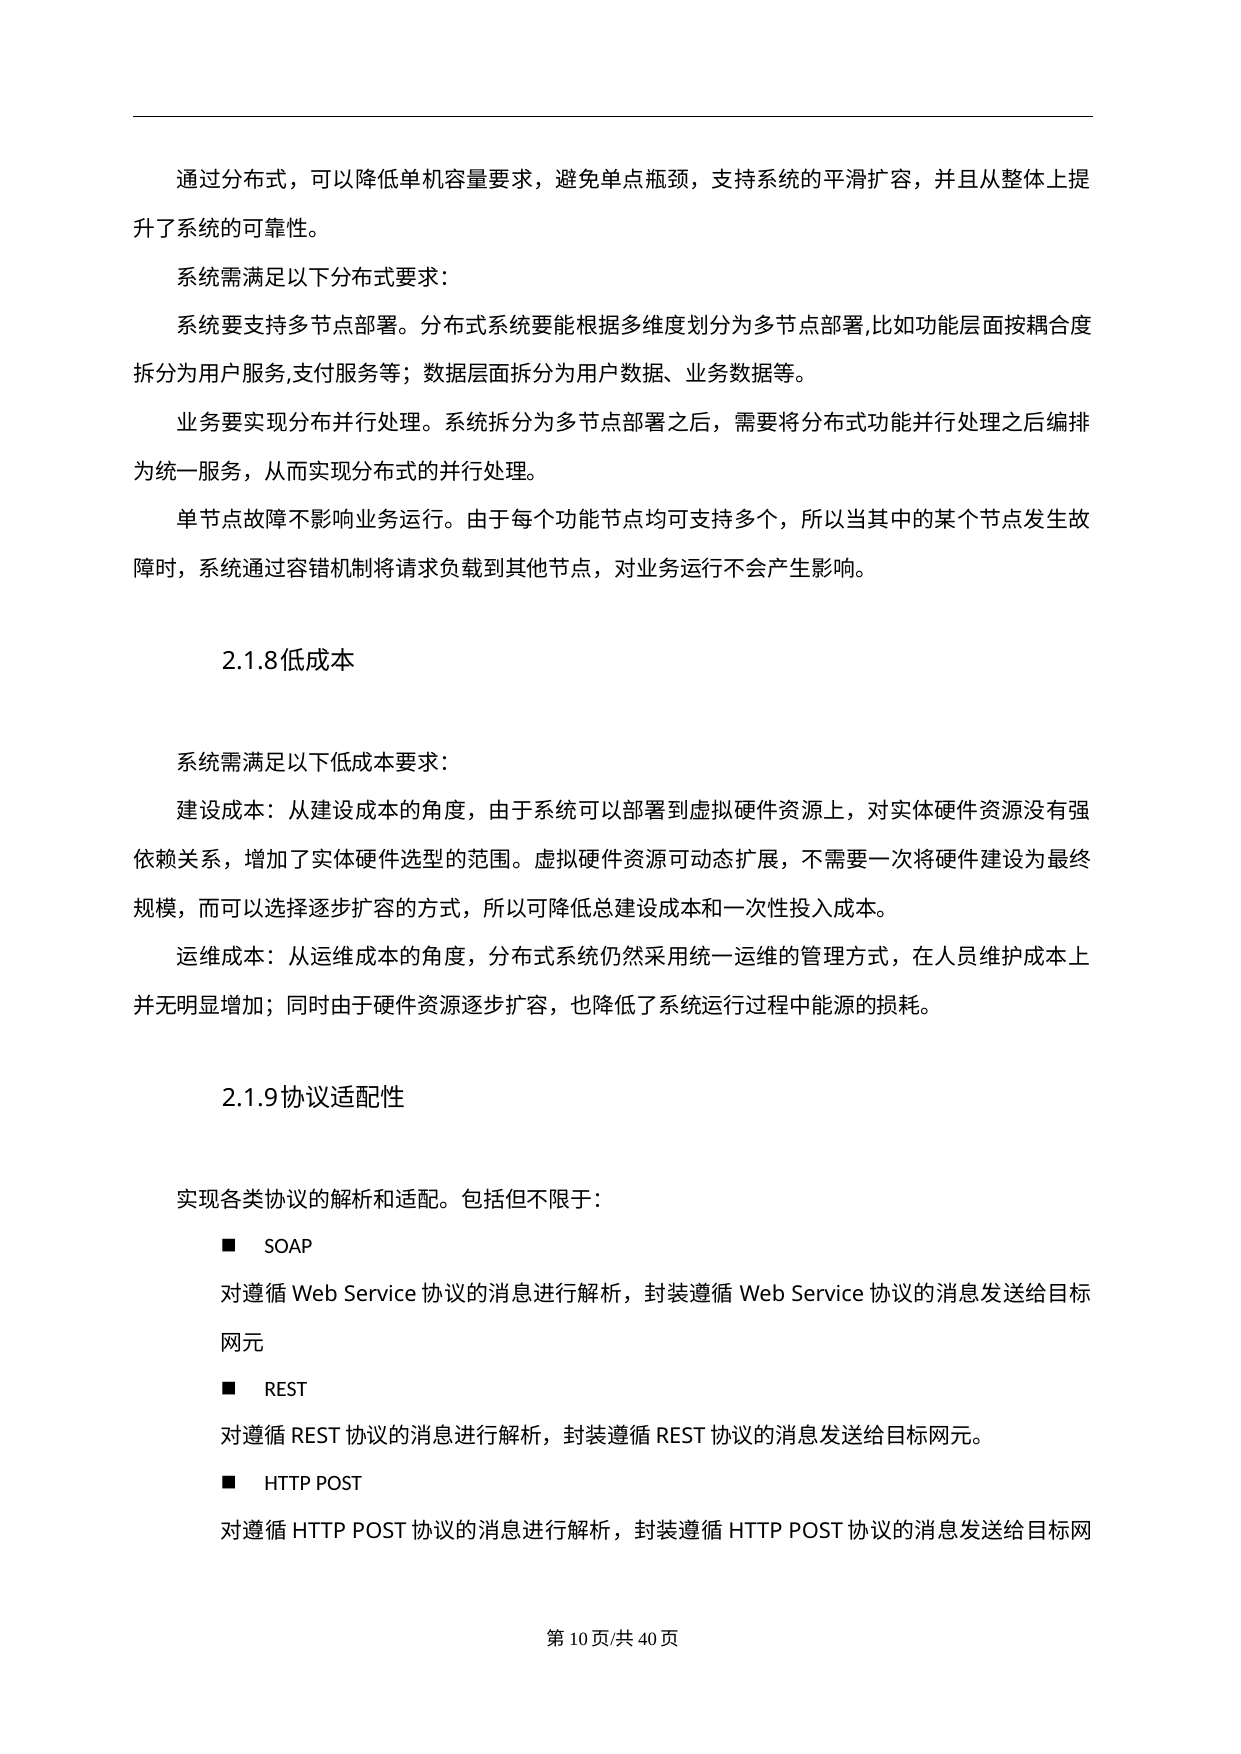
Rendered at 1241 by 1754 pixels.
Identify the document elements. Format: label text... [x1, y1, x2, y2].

list HTTP POST [220, 1467, 1093, 1499]
list 对遵循REST协议的消息进行解析，封装遵循REST协议的消息发送给目标网元。 [220, 1418, 1093, 1451]
text 单节点故障不影响业务运行。由于每个功能节点均可支持多个，所以当其中的某个节点发生故障时，系统通过容错机制将请求负载到其他节点，对业务运行不会产生影响。 [133, 502, 1093, 583]
text 运维成本：从运维成本的角度，分布式系统仍然采用统一运维的管理方式，在人员维护成本上并无明显增加；同时由于硬件资源逐步扩容，也降低了系统运行过程中能源的损耗。 [133, 938, 1093, 1020]
list REST [220, 1372, 1093, 1405]
text 低成本 [222, 626, 1093, 691]
text 业务要实现分布并行处理。系统拆分为多节点部署之后，需要将分布式功能并行处理之后编排为统一服务，从而实现分布式的并行处理。 [133, 404, 1093, 486]
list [220, 1512, 1093, 1545]
text 系统需满足以下分布式要求： [133, 259, 1093, 292]
text 建设成本：从建设成本的角度，由于系统可以部署到虚拟硬件资源上，对实体硬件资源没有强依赖关系，增加了实体硬件选型的范围。虚拟硬件资源可动态扩展，不需要一次将硬件建设为最终规模，而可以选择逐步扩容的方式，所以可降低总建设成本和一次性投入成本。 [133, 793, 1093, 923]
list SOAP [220, 1229, 1093, 1262]
text 实现各类协议的解析和适配。包括但不限于： [133, 1181, 1093, 1214]
text 系统需满足以下低成本要求： [133, 744, 1093, 777]
text 通过分布式，可以降低单机容量要求，避免单点瓶颈，支持系统的平滑扩容，并且从整体上提升了系统的可靠性。 [133, 162, 1093, 243]
text 系统要支持多节点部署。分布式系统要能根据多维度划分为多节点部署,比如功能层面按耦合度拆分为用户服务,支付服务等；数据层面拆分为用户数据、业务数据等。 [133, 307, 1093, 389]
list 对遵循Web Service协议的消息进行解析，封装遵循Web Service协议的消息发送给目标网元 [220, 1275, 1093, 1357]
text 协议适配性 [222, 1063, 1093, 1128]
